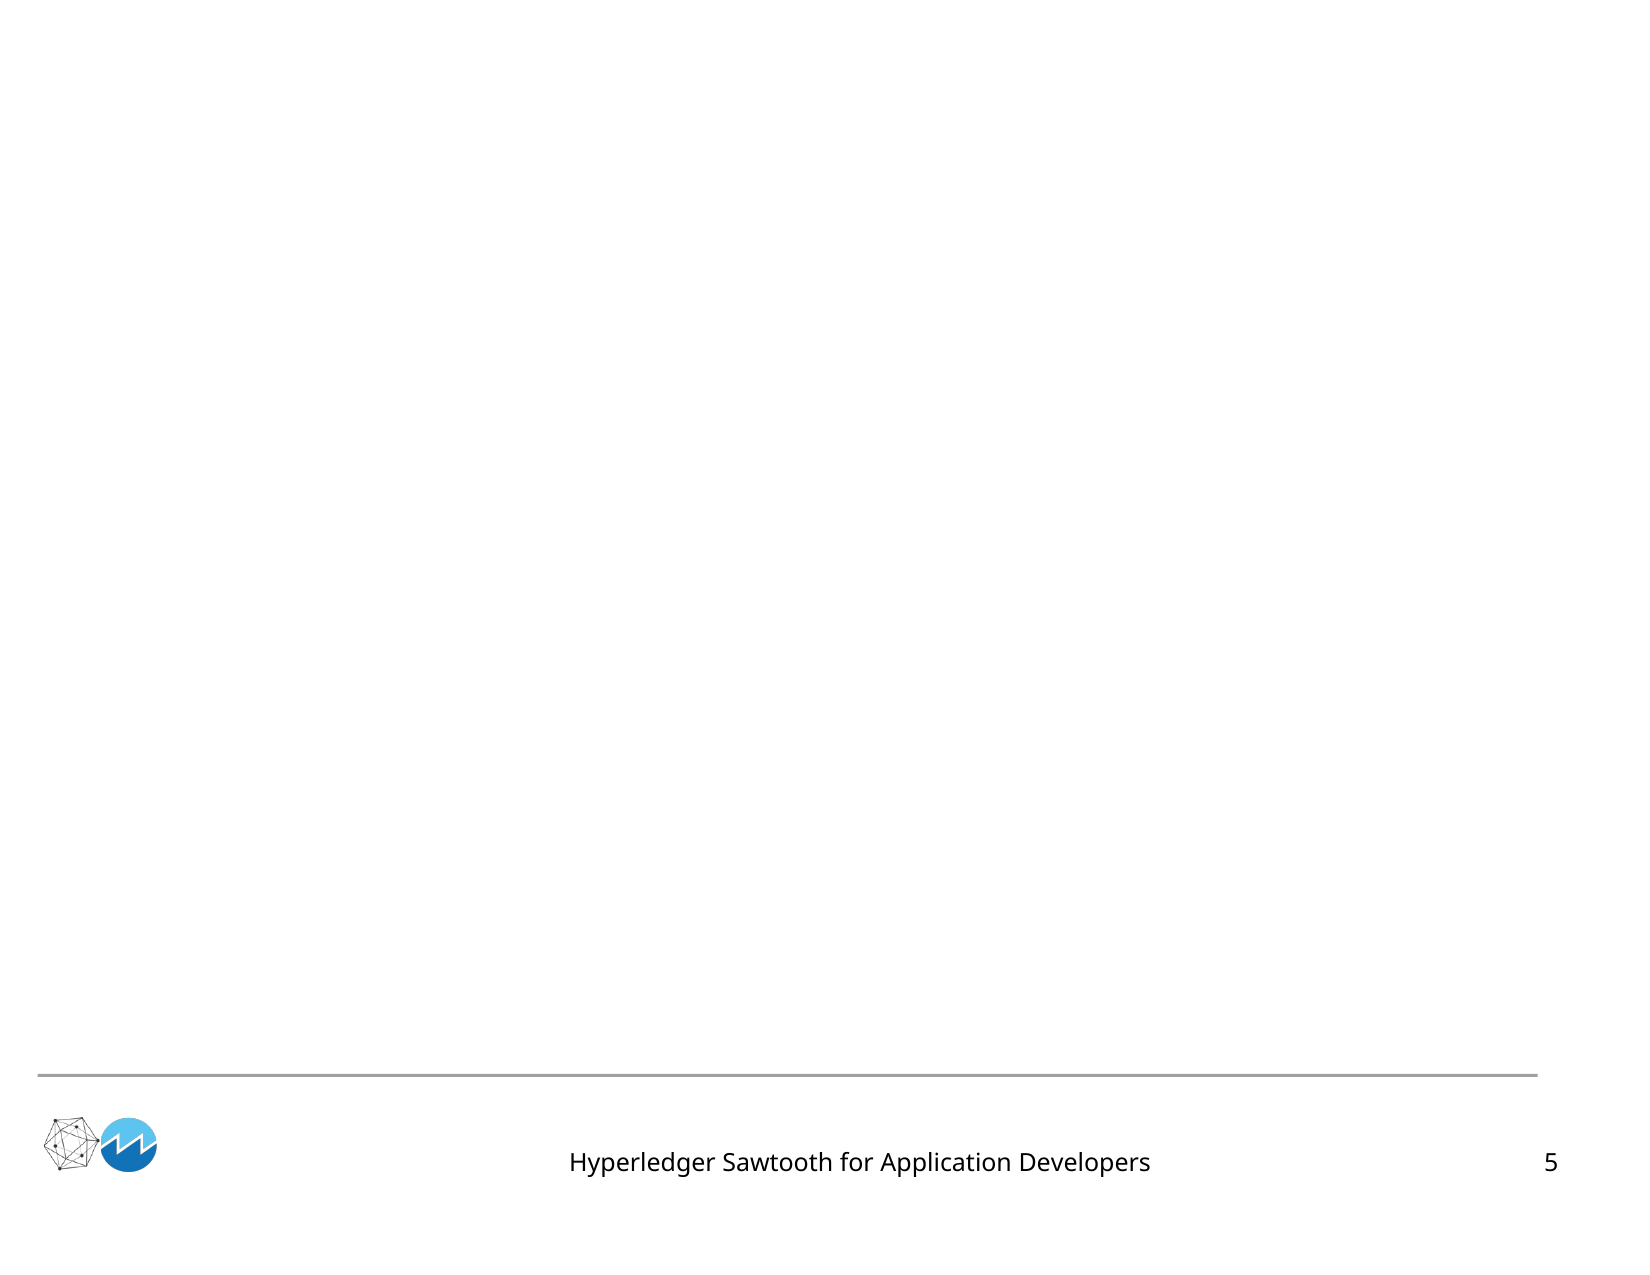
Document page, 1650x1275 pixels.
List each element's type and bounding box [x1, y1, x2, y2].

picture [43, 1113, 158, 1172]
